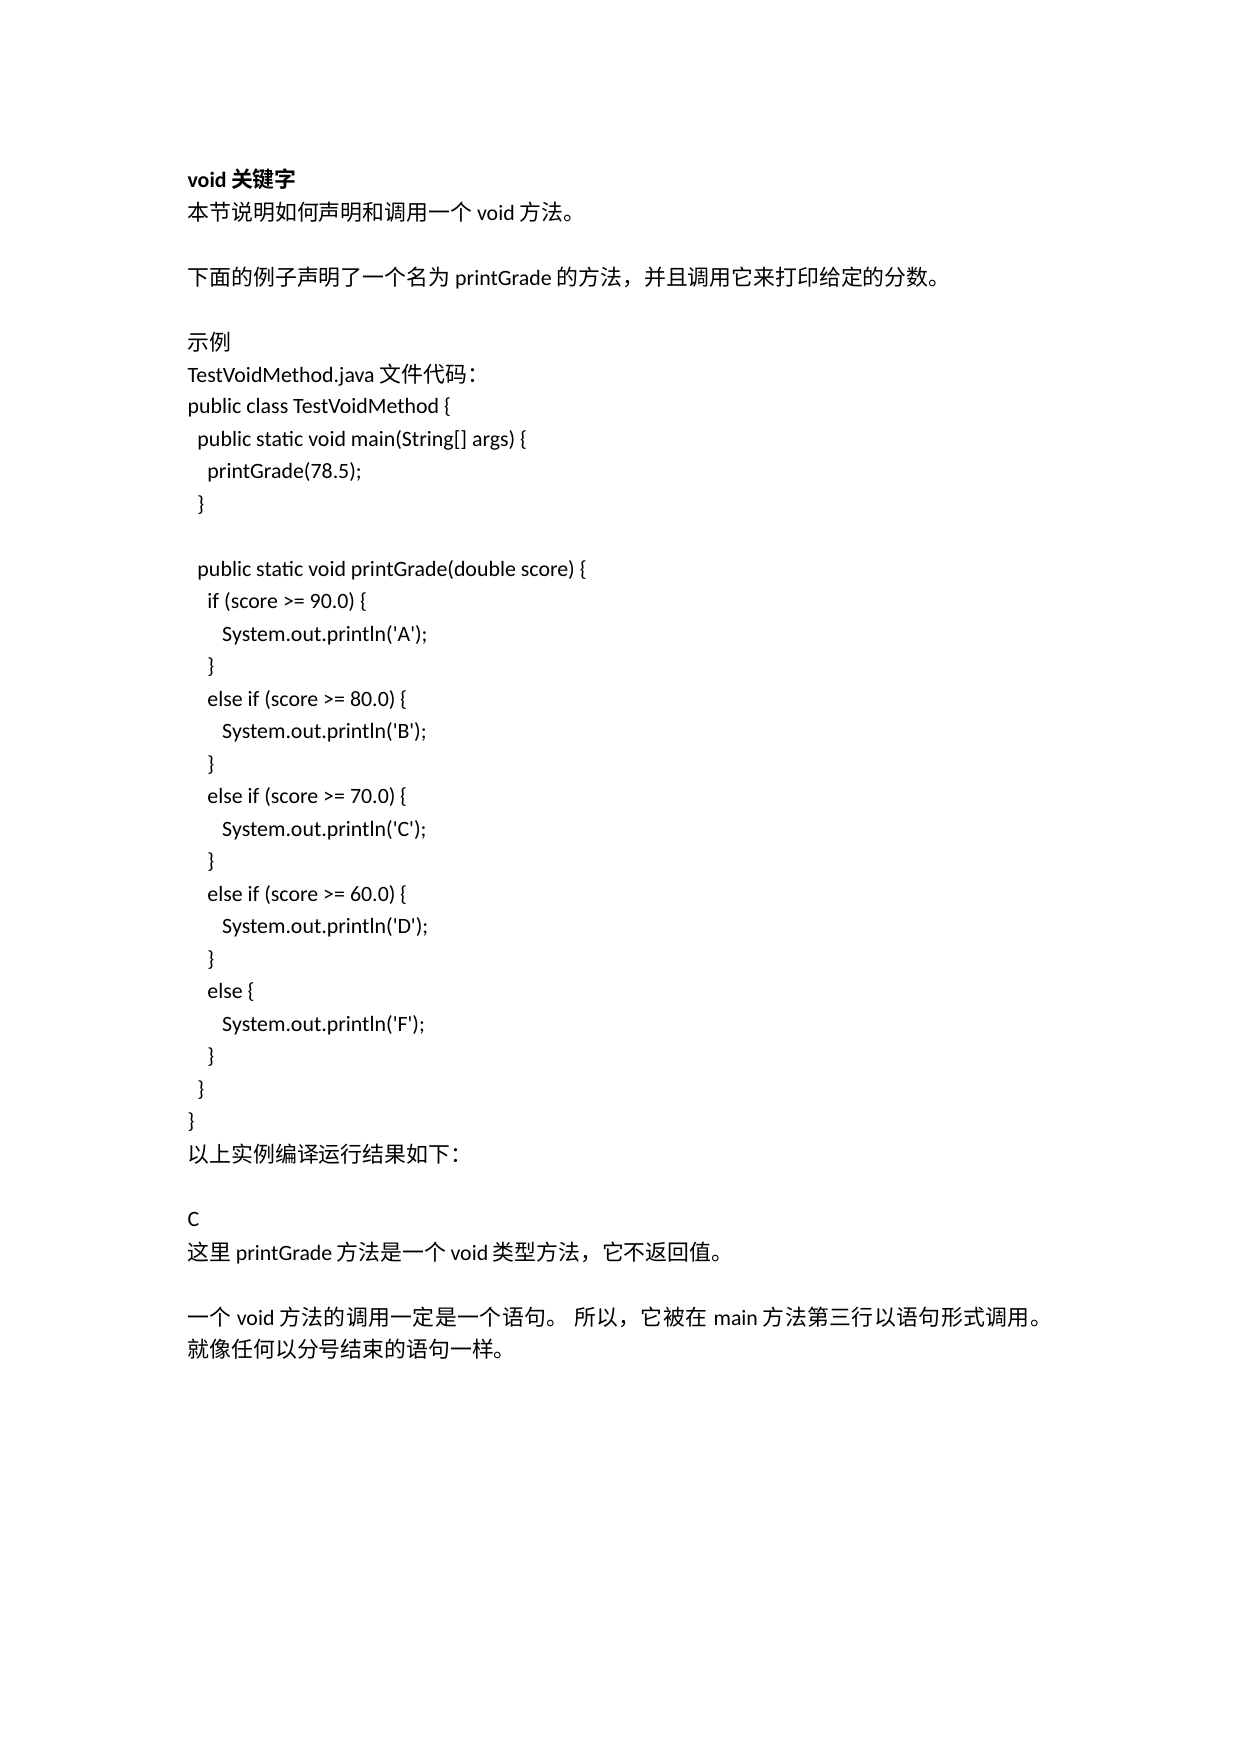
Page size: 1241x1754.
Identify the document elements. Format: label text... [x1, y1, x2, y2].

text 本节说明如何声明和调用一个 void 方法。 [187, 194, 1053, 227]
text System.out.println('C'); [187, 812, 1053, 844]
text else if (score >= 80.0) { [187, 682, 1053, 714]
text } [187, 487, 1053, 519]
text System.out.println('A'); [187, 617, 1053, 649]
text 一个void方法的调用一定是一个语句。 所以，它被在main方法第三行以语句形式调用。就像任何以分号结束的语句一样。 [187, 1299, 1053, 1364]
text 示例 [187, 324, 1053, 357]
text System.out.println('D'); [187, 909, 1053, 942]
text } [187, 649, 1053, 682]
text } [187, 747, 1053, 779]
text 下面的例子声明了一个名为 printGrade 的方法，并且调用它来打印给定的分数。 [187, 259, 1053, 292]
text 这里printGrade方法是一个void类型方法，它不返回值。 [187, 1234, 1053, 1267]
text System.out.println('F'); [187, 1007, 1053, 1039]
text if (score >= 90.0) { [187, 584, 1053, 617]
text } [187, 1072, 1053, 1104]
text } [187, 1104, 1053, 1137]
text public static void main(String[] args) { [187, 422, 1053, 454]
text else if (score >= 70.0) { [187, 779, 1053, 812]
text public class TestVoidMethod { [187, 389, 1053, 422]
text TestVoidMethod.java 文件代码： [187, 357, 1053, 389]
text } [187, 844, 1053, 877]
text 以上实例编译运行结果如下： [187, 1137, 1053, 1169]
text C [187, 1202, 1053, 1234]
text printGrade(78.5); [187, 454, 1053, 487]
text else if (score >= 60.0) { [187, 877, 1053, 909]
text else { [187, 974, 1053, 1007]
text void关键字 [187, 162, 1053, 194]
text public static void printGrade(double score) { [187, 552, 1053, 584]
text } [187, 942, 1053, 974]
text System.out.println('B'); [187, 714, 1053, 747]
text } [187, 1039, 1053, 1072]
